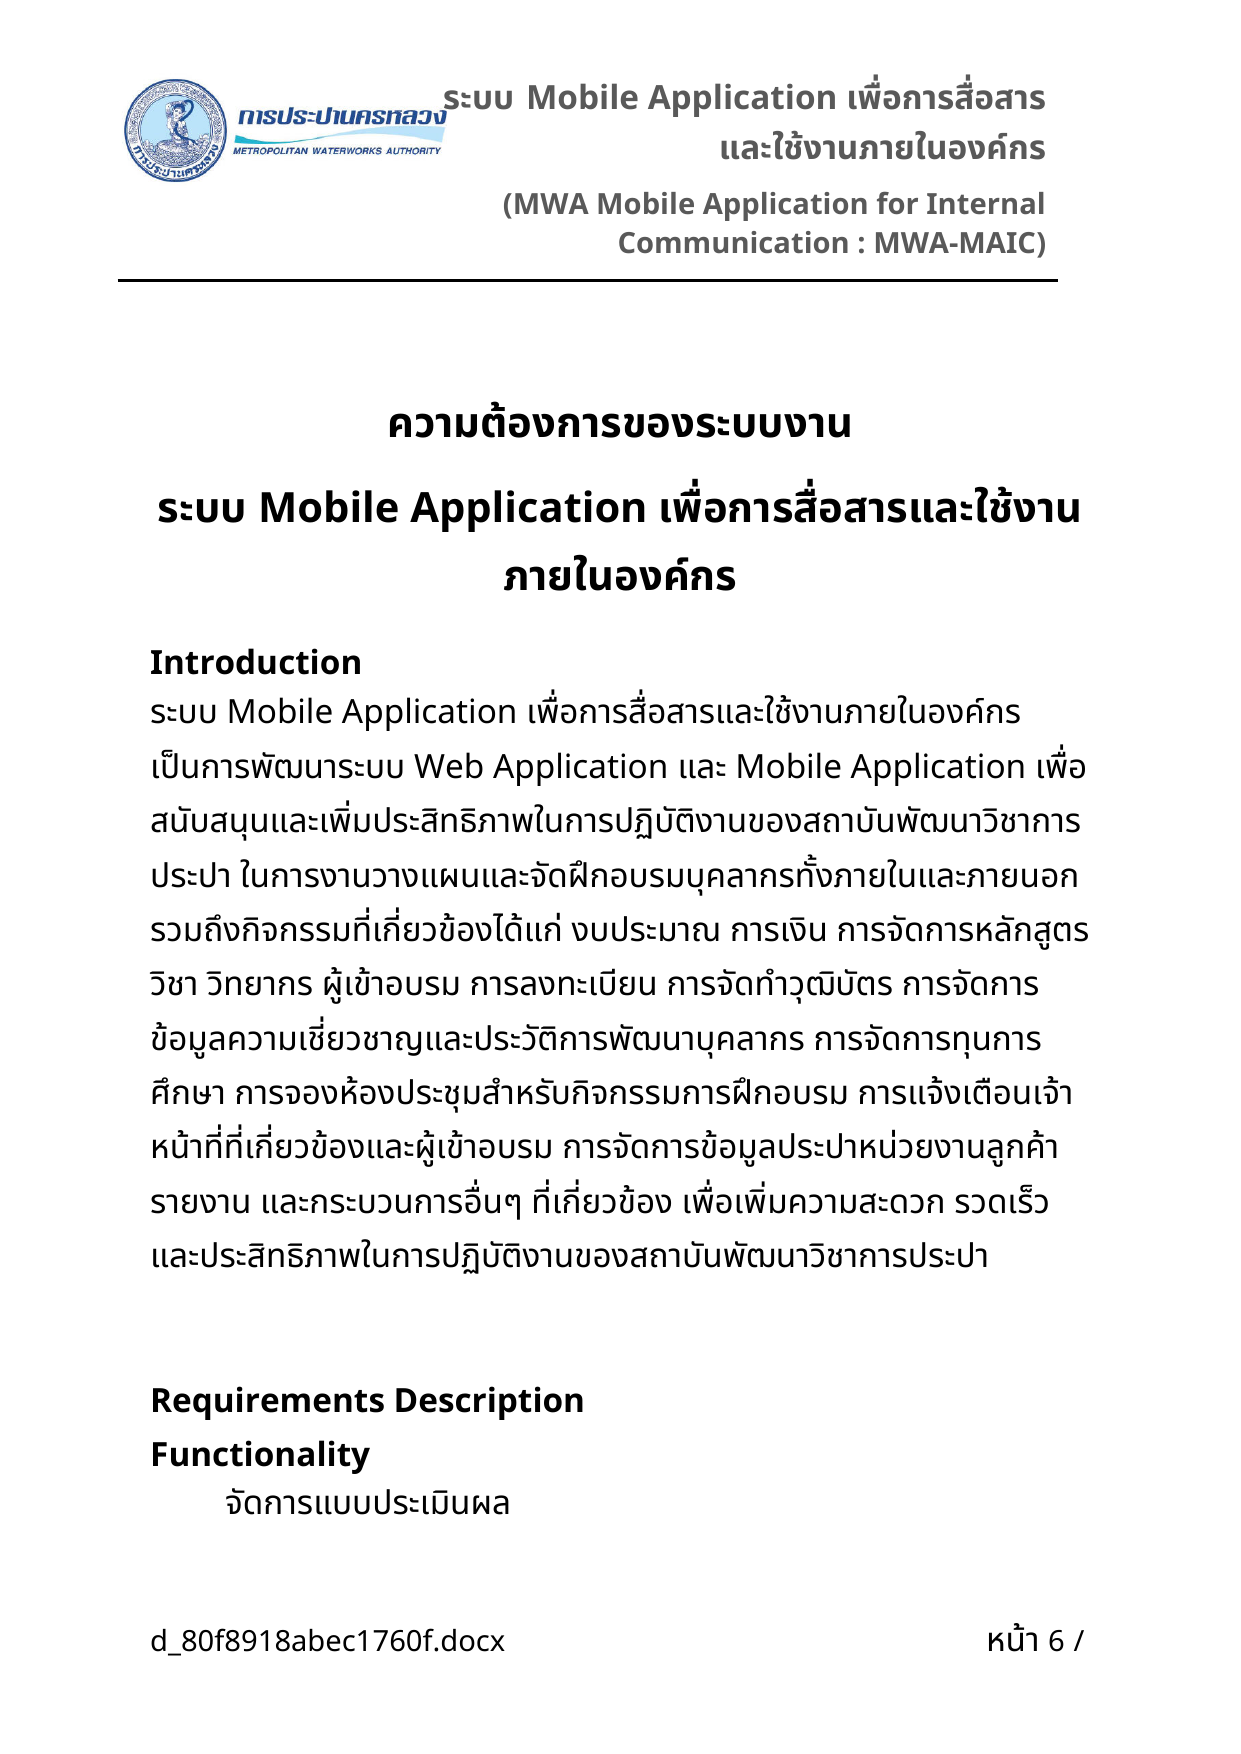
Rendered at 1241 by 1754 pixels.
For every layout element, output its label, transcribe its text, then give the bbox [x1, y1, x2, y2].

subtitle Functionality [150, 1430, 1090, 1476]
text จัดการแบบประเมินผล [150, 1479, 1090, 1530]
text ระบบ Mobile Application เพื่อการสื่อสารและใช้งานภายในองค์กร [150, 478, 1090, 609]
subtitle Introduction [150, 639, 1090, 684]
text ระบบ Mobile Application เพื่อการสื่อสารและใช้งานภายในองค์กร เป็นการพัฒนาระบบ Web Application และ Mobile Application เพื่อสนับสนุนและเพิ่มประสิทธิภาพในการปฏิบัติงานของสถาบันพัฒนาวิชาการประปา ในการงานวางแผนและจัดฝึกอบรมบุคลากรทั้งภายในและภายนอก รวมถึงกิจกรรมที่เกี่ยวข้องได้แก่ งบประมาณ การเงิน การจัดการหลักสูตรวิชา วิทยากร ผู้เข้าอบรม การลงทะเบียน การจัดทำวุฒิบัตร การจัดการข้อมูลความเชี่ยวชาญและประวัติการพัฒนาบุคลากร การจัดการทุนการศึกษา การจองห้องประชุมสำหรับกิจกรรมการฝึกอบรม การแจ้งเตือนเจ้าหน้าที่ที่เกี่ยวข้องและผู้เข้าอบรม การจัดการข้อมูลประปาหน่วยงานลูกค้า รายงาน และกระบวนการอื่นๆ ที่เกี่ยวข้อง เพื่อเพิ่มความสะดวก รวดเร็วและประสิทธิภาพในการปฏิบัติงานของสถาบันพัฒนาวิชาการประปา [150, 688, 1090, 1283]
text ความต้องการของระบบงาน [150, 393, 1090, 456]
subtitle Requirements Description [150, 1377, 1090, 1423]
picture [121, 73, 451, 188]
